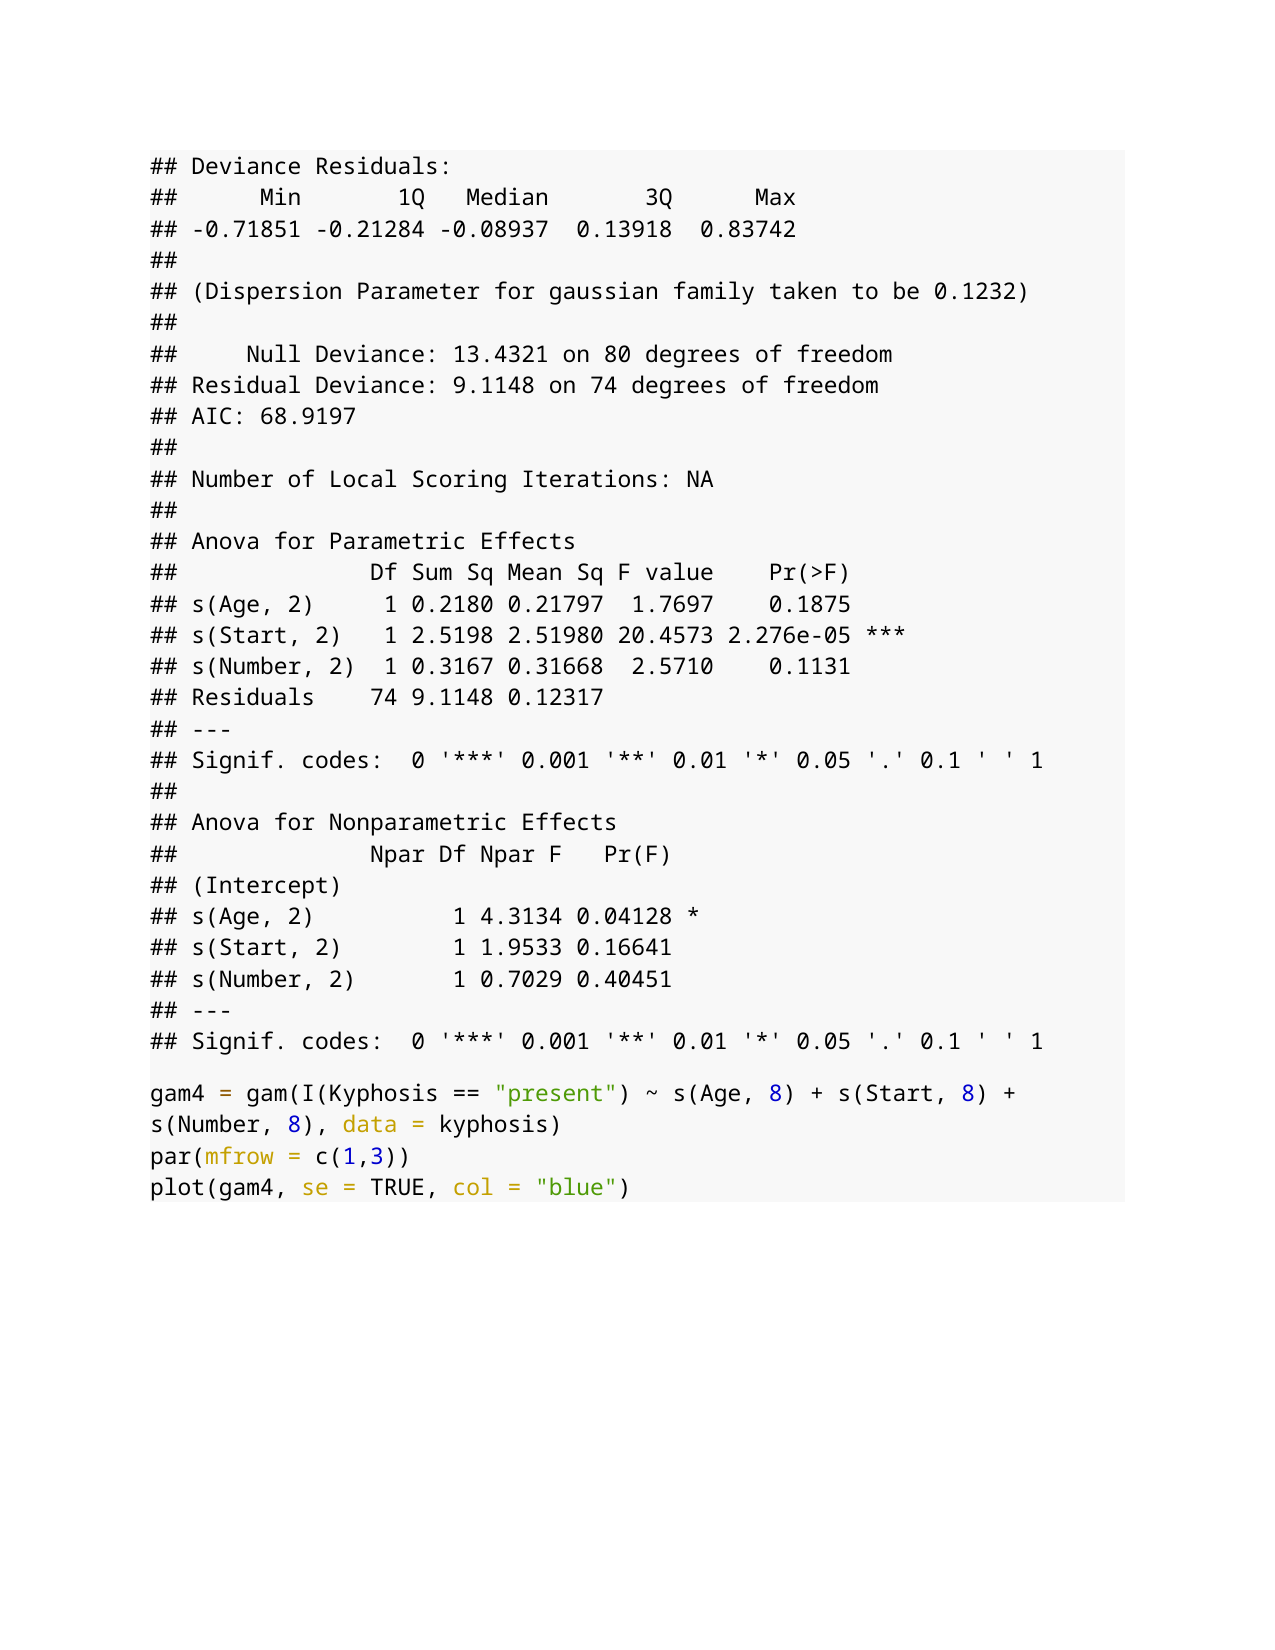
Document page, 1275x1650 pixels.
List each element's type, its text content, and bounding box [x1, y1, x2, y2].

text gam4 = gam(I(Kyphosis == "present") ~ s(Age, 8) + s(Start, 8) + s(Number, 8), data = kyphosis) par(mfrow = c(1,3)) plot(gam4, se = TRUE, col = "blue") [150, 1077, 1125, 1202]
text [150, 150, 1125, 1056]
